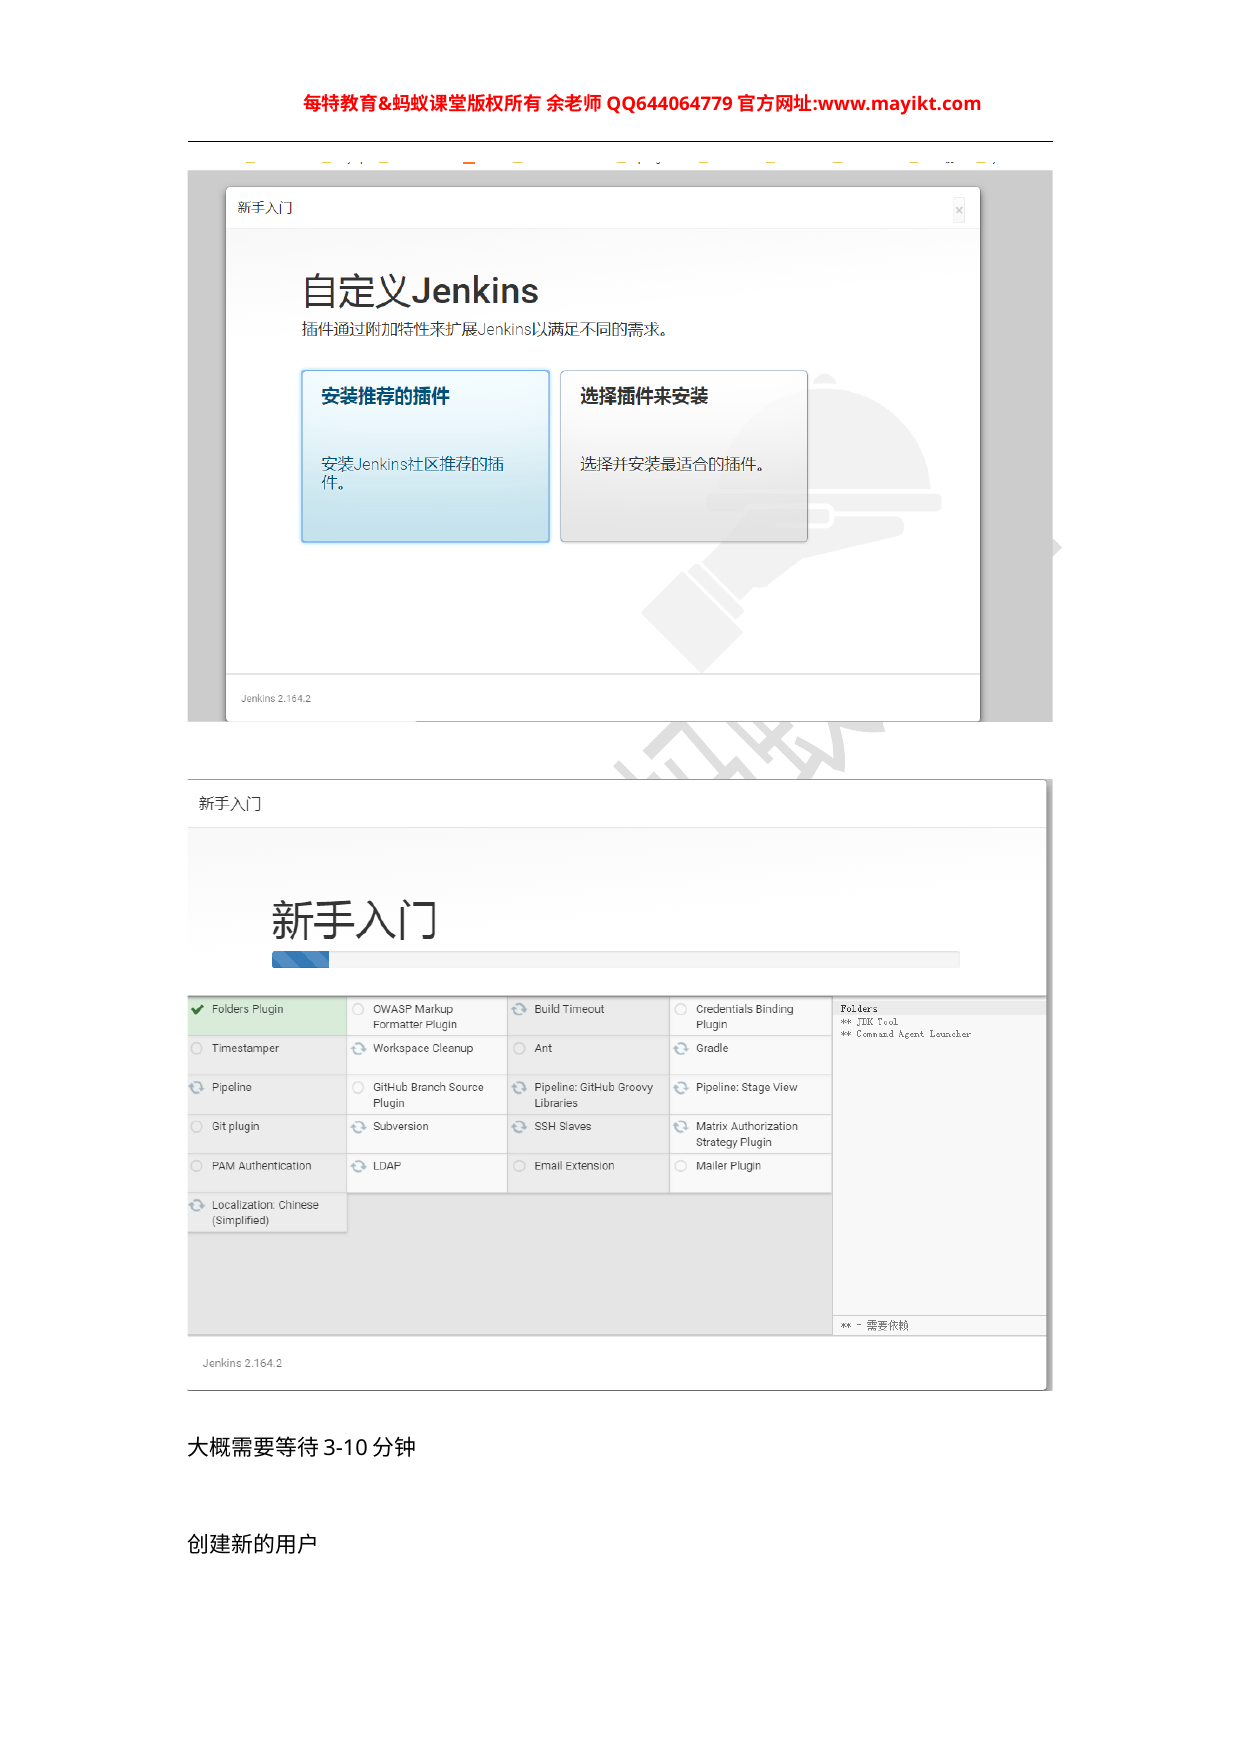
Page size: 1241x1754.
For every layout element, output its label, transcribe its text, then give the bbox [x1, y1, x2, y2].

picture [187, 779, 1053, 1391]
text 创建新的用户 [187, 1527, 1053, 1559]
text 大概需要等待3-10分钟 [187, 1429, 1053, 1462]
picture [187, 162, 1053, 722]
